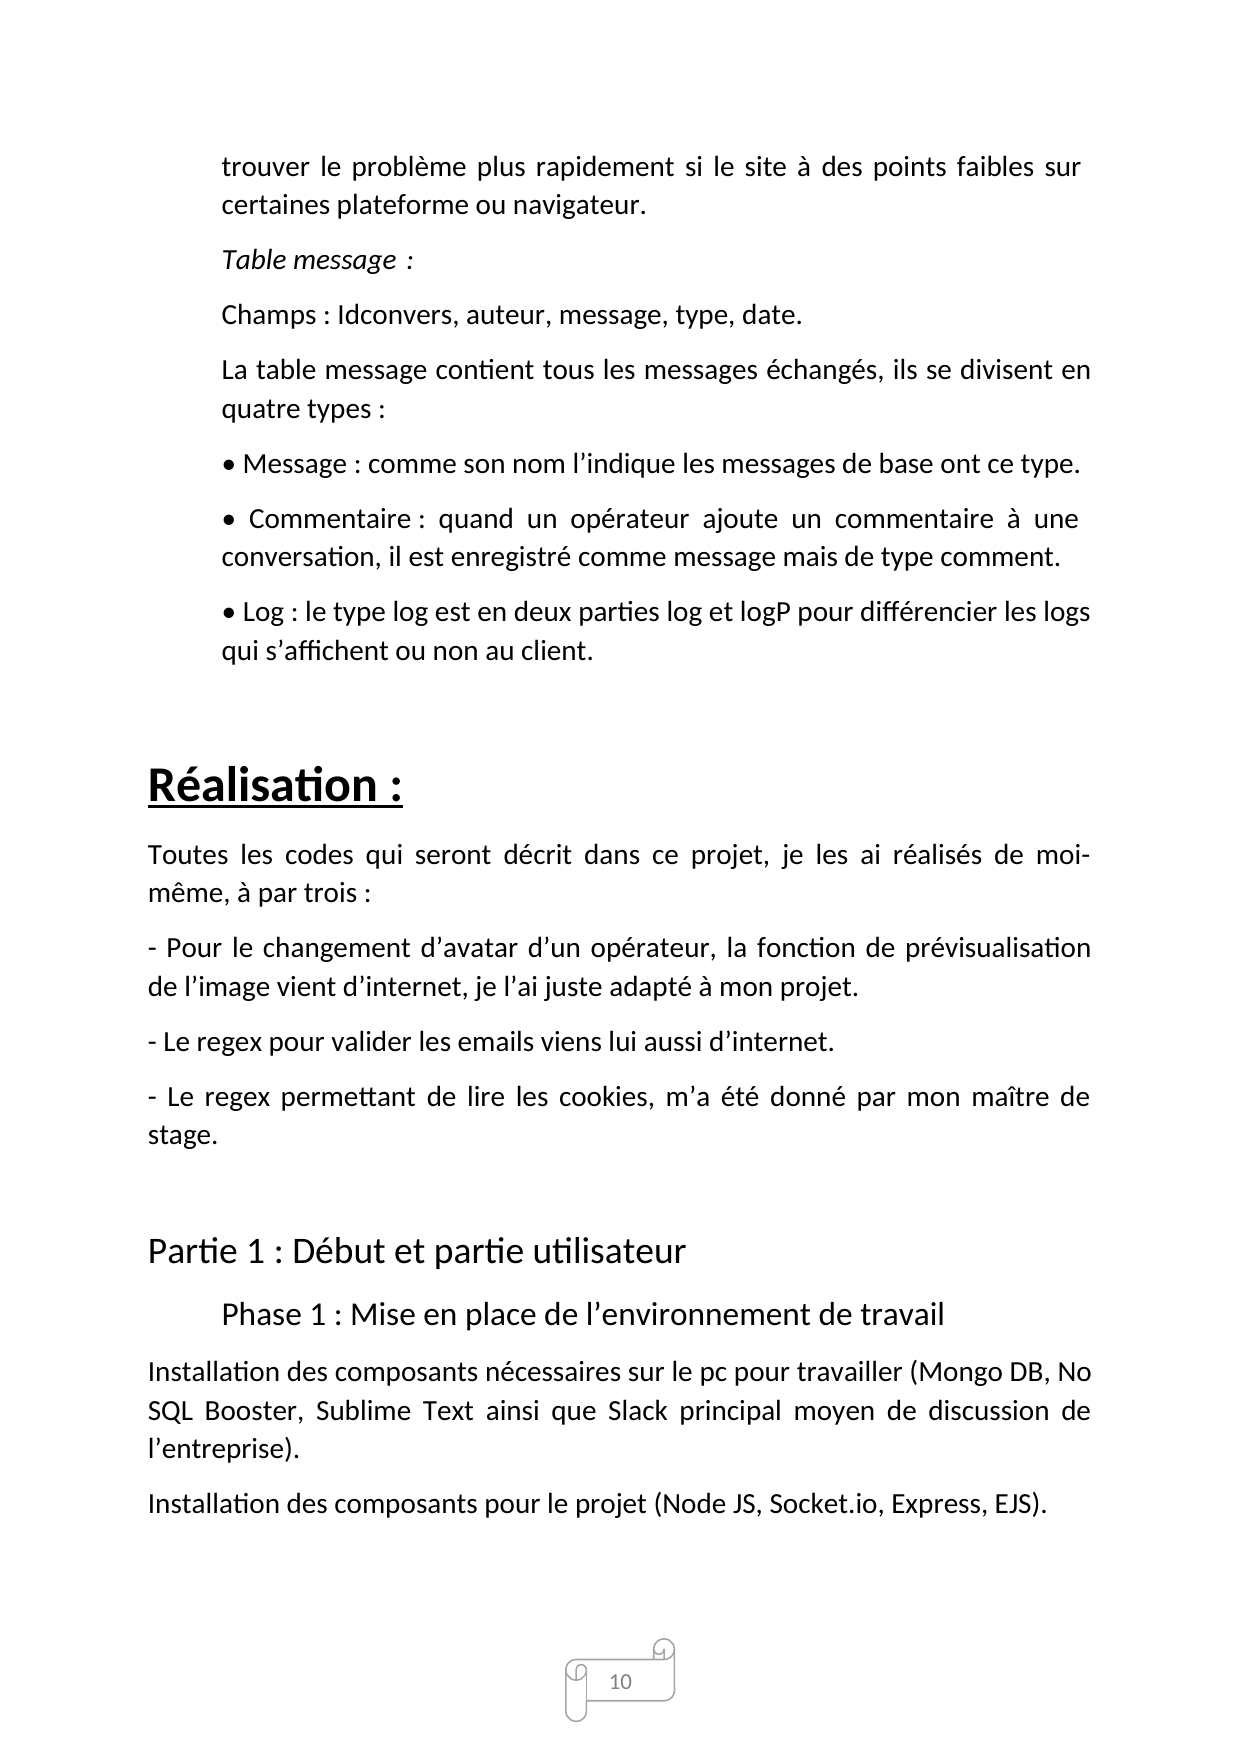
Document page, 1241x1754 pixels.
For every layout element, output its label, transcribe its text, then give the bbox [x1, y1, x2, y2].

text - Le regex pour valider les emails viens lui aussi d’internet. [148, 1023, 1093, 1058]
text • Message : comme son nom l’indique les messages de base ont ce type. [148, 445, 1093, 481]
text Toutes les codes qui seront décrit dans ce projet, je les ai réalisés de moi-même, à par trois : [148, 836, 1093, 910]
text Installation des composants pour le projet (Node JS, Socket.io, Express, EJS). [148, 1485, 1093, 1521]
text • Commentaire : quand un opérateur ajoute un commentaire à une conversation, il est enregistré comme message mais de type comment. [148, 500, 1093, 574]
text La table message contient tous les messages échangés, ils se divisent en quatre types : [148, 351, 1093, 425]
text Partie 1 : Début et partie utilisateur [148, 1227, 1093, 1272]
text Champs : Idconvers, auteur, message, type, date. [148, 296, 1093, 332]
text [148, 148, 1093, 222]
text Réalisation : [148, 753, 1093, 814]
text • Log : le type log est en deux parties log et logP pour différencier les logs qui s’affichent ou non au client. [148, 593, 1093, 668]
text Table message : [148, 241, 1093, 277]
text - Le regex permettant de lire les cookies, m’a été donné par mon maître de stage. [148, 1078, 1093, 1152]
text Installation des composants nécessaires sur le pc pour travailler (Mongo DB, No SQL Booster, Sublime Text ainsi que Slack principal moyen de discussion de l’entreprise). [148, 1353, 1093, 1466]
text - Pour le changement d’avatar d’un opérateur, la fonction de prévisualisation de l’image vient d’internet, je l’ai juste adapté à mon projet. [148, 929, 1093, 1003]
text Phase 1 : Mise en place de l’environnement de travail [148, 1293, 1093, 1333]
